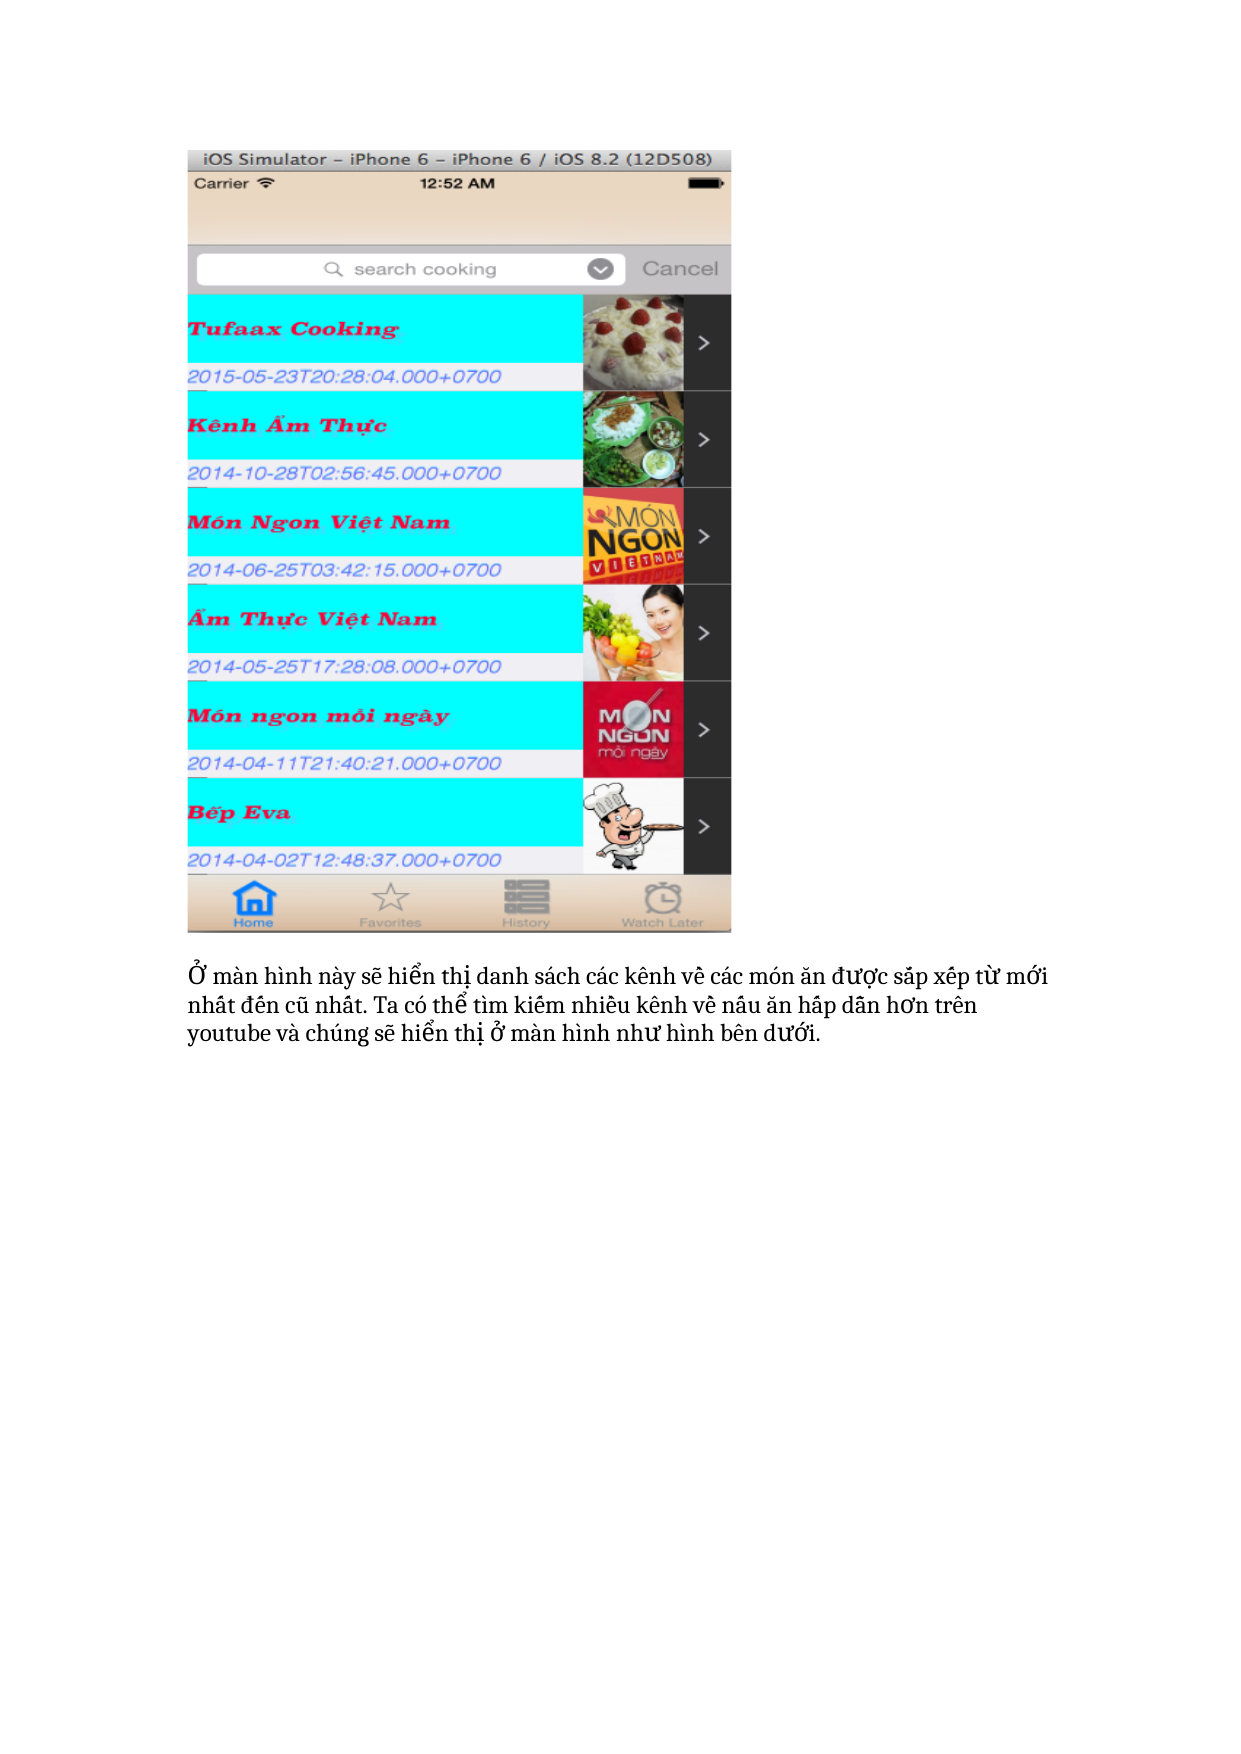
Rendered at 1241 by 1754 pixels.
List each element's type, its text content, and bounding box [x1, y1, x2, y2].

picture [187, 150, 732, 933]
text Ở màn hình này sẽ hiển thị danh sách các kênh về các món ăn được sắp xếp từ mới nhất đến cũ nhất. Ta có thể tìm kiếm nhiều kênh về nấu ăn hấp dẫn hơn trên youtube và chúng sẽ hiển thị ở màn hình như hình bên dưới. [187, 962, 1053, 1048]
